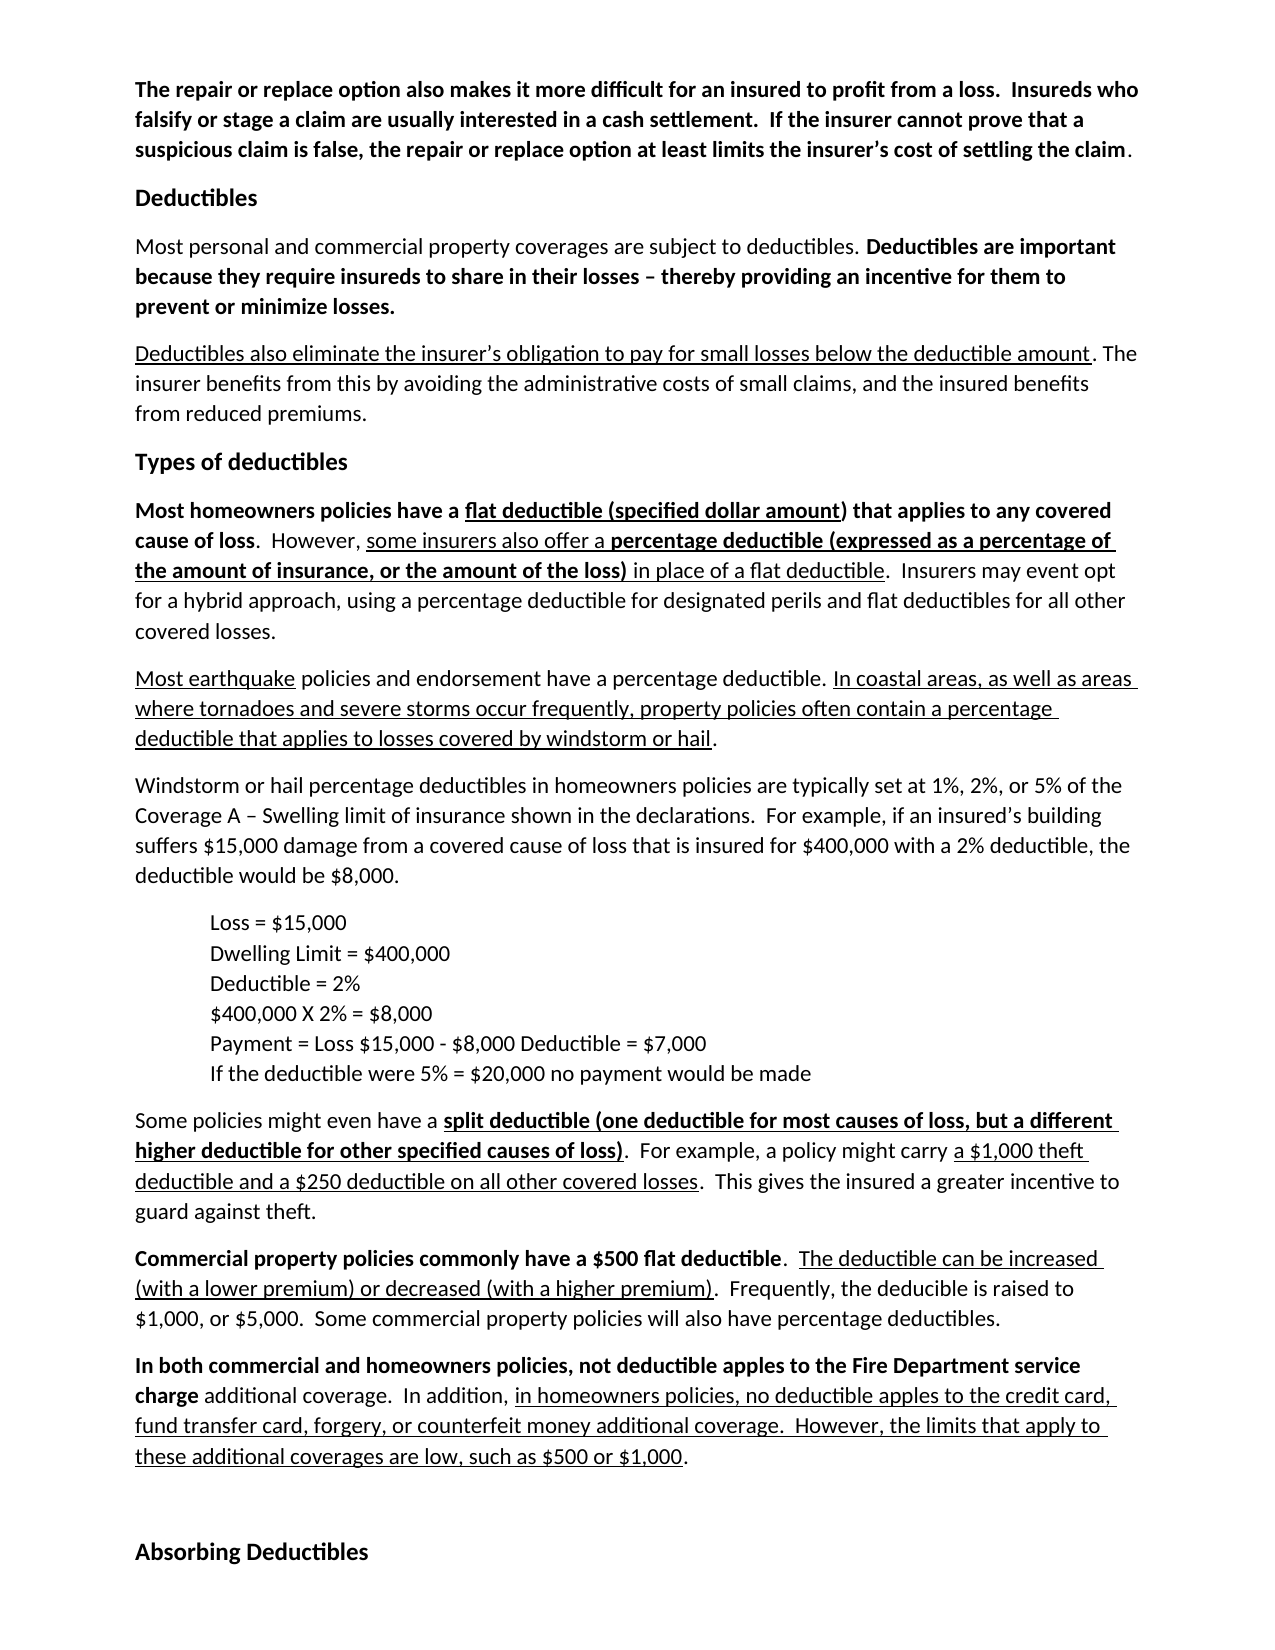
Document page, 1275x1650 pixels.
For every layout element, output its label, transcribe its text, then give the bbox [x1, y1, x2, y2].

text Commercial property policies commonly have a $500 flat deductible. The deductible can be increased (with a lower premium) or decreased (with a higher premium). Frequently, the deducible is raised to $1,000, or $5,000. Some commercial property policies will also have percentage deductibles. [135, 1244, 1140, 1332]
text Absorbing Deductibles [135, 1536, 1140, 1566]
list $400,000 X 2% = $8,000 [210, 999, 1140, 1027]
text Types of deductibles [135, 446, 1140, 477]
text Most homeowners policies have a flat deductible (specified dollar amount) that applies to any covered cause of loss. However, some insurers also offer a percentage deductible (expressed as a percentage of the amount of insurance, or the amount of the loss) in place of a flat deductible. Insurers may event opt for a hybrid approach, using a percentage deductible for designated perils and flat deductibles for all other covered losses. [135, 496, 1140, 645]
list Deductible = 2% [210, 969, 1140, 997]
text Deductibles also eliminate the insurer’s obligation to pay for small losses below the deductible amount. The insurer benefits from this by avoiding the administrative costs of small claims, and the insured benefits from reduced premiums. [135, 339, 1140, 428]
text Windstorm or hail percentage deductibles in homeowners policies are typically set at 1%, 2%, or 5% of the Coverage A – Swelling limit of insurance shown in the declarations. For example, if an insured’s building suffers $15,000 damage from a covered cause of loss that is insured for $400,000 with a 2% deductible, the deductible would be $8,000. [135, 771, 1140, 890]
list Dwelling Limit = $400,000 [210, 939, 1140, 967]
list If the deductible were 5% = $20,000 no payment would be made [210, 1059, 1140, 1088]
text Most personal and commercial property coverages are subject to deductibles. Deductibles are important because they require insureds to share in their losses – thereby providing an incentive for them to prevent or minimize losses. [135, 232, 1140, 320]
list Payment = Loss $15,000 - $8,000 Deductible = $7,000 [210, 1029, 1140, 1057]
text Deductibles [135, 182, 1140, 213]
text In both commercial and homeowners policies, not deductible apples to the Fire Department service charge additional coverage. In addition, in homeowners policies, no deductible apples to the credit card, fund transfer card, forgery, or counterfeit money additional coverage. However, the limits that apply to these additional coverages are low, such as $500 or $1,000. [135, 1351, 1140, 1470]
text The repair or replace option also makes it more difficult for an insured to profit from a loss. Insureds who falsify or stage a claim are usually interested in a cash settlement. If the insurer cannot prove that a suspicious claim is false, the repair or replace option at least limits the insurer’s cost of settling the claim. [135, 75, 1140, 163]
text Most earthquake policies and endorsement have a percentage deductible. In coastal areas, as well as areas where tornadoes and severe storms occur frequently, property policies often contain a percentage deductible that applies to losses covered by windstorm or hail. [135, 664, 1140, 752]
list Loss = $15,000 [210, 908, 1140, 937]
text Some policies might even have a split deductible (one deductible for most causes of loss, but a different higher deductible for other specified causes of loss). For example, a policy might carry a $1,000 theft deductible and a $250 deductible on all other covered losses. This gives the insured a greater incentive to guard against theft. [135, 1106, 1140, 1225]
